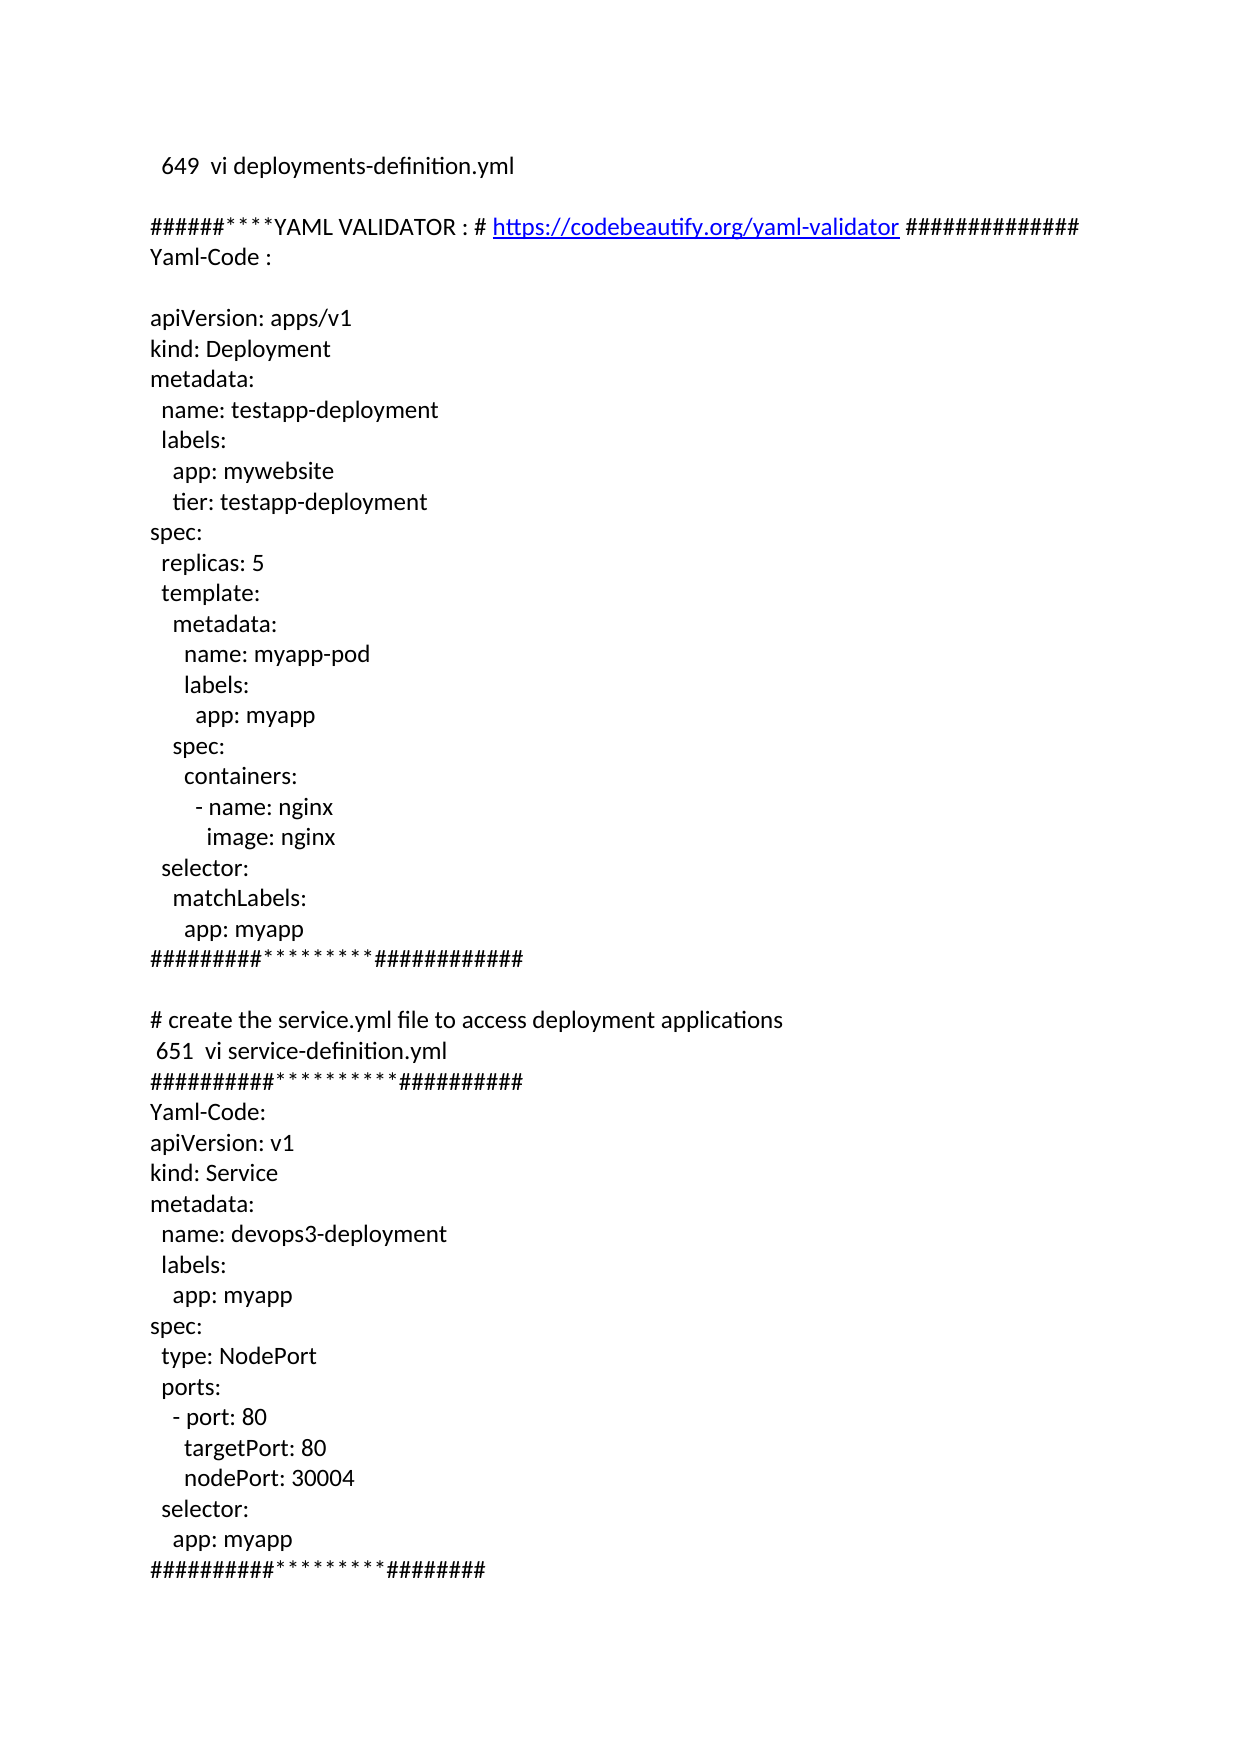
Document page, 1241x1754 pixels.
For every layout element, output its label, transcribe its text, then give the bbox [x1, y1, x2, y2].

text Yaml-Code : [150, 242, 1090, 272]
text containers: [150, 760, 1090, 791]
text name: myapp-pod [150, 638, 1090, 669]
text # create the service.yml file to access deployment applications [150, 1004, 1090, 1035]
text selector: [150, 1493, 1090, 1523]
text metadata: [150, 608, 1090, 638]
text name: devops3-deployment [150, 1218, 1090, 1249]
text spec: [150, 516, 1090, 547]
text ##########**********########## [150, 1066, 1090, 1096]
text #########*********############ [150, 943, 1090, 974]
text spec: [150, 1310, 1090, 1340]
text app: myapp [150, 1523, 1090, 1554]
text 649 vi deployments-definition.yml [150, 150, 1090, 181]
text labels: [150, 1249, 1090, 1279]
text targetPort: 80 [150, 1432, 1090, 1462]
text kind: Deployment [150, 333, 1090, 364]
text labels: [150, 669, 1090, 699]
text spec: [150, 730, 1090, 760]
text nodePort: 30004 [150, 1462, 1090, 1493]
text apiVersion: v1 [150, 1127, 1090, 1157]
text Yaml-Code: [150, 1096, 1090, 1127]
text app: myapp [150, 699, 1090, 730]
text replicas: 5 [150, 547, 1090, 577]
text kind: Service [150, 1157, 1090, 1188]
text labels: [150, 425, 1090, 455]
text matchLabels: [150, 882, 1090, 913]
text selector: [150, 852, 1090, 882]
text apiVersion: apps/v1 [150, 303, 1090, 333]
text image: nginx [150, 821, 1090, 852]
text - port: 80 [150, 1401, 1090, 1432]
text name: testapp-deployment [150, 394, 1090, 425]
text app: myapp [150, 913, 1090, 943]
text 651 vi service-definition.yml [150, 1035, 1090, 1066]
text type: NodePort [150, 1340, 1090, 1371]
text metadata: [150, 364, 1090, 394]
text ports: [150, 1371, 1090, 1401]
text app: myapp [150, 1279, 1090, 1310]
text tier: testapp-deployment [150, 486, 1090, 516]
text app: mywebsite [150, 455, 1090, 486]
text ######****YAML VALIDATOR : # https://codebeautify.org/yaml-validator ############## [150, 211, 1090, 242]
text - name: nginx [150, 791, 1090, 821]
text template: [150, 577, 1090, 608]
text metadata: [150, 1188, 1090, 1218]
text ##########*********######## [150, 1554, 1090, 1584]
